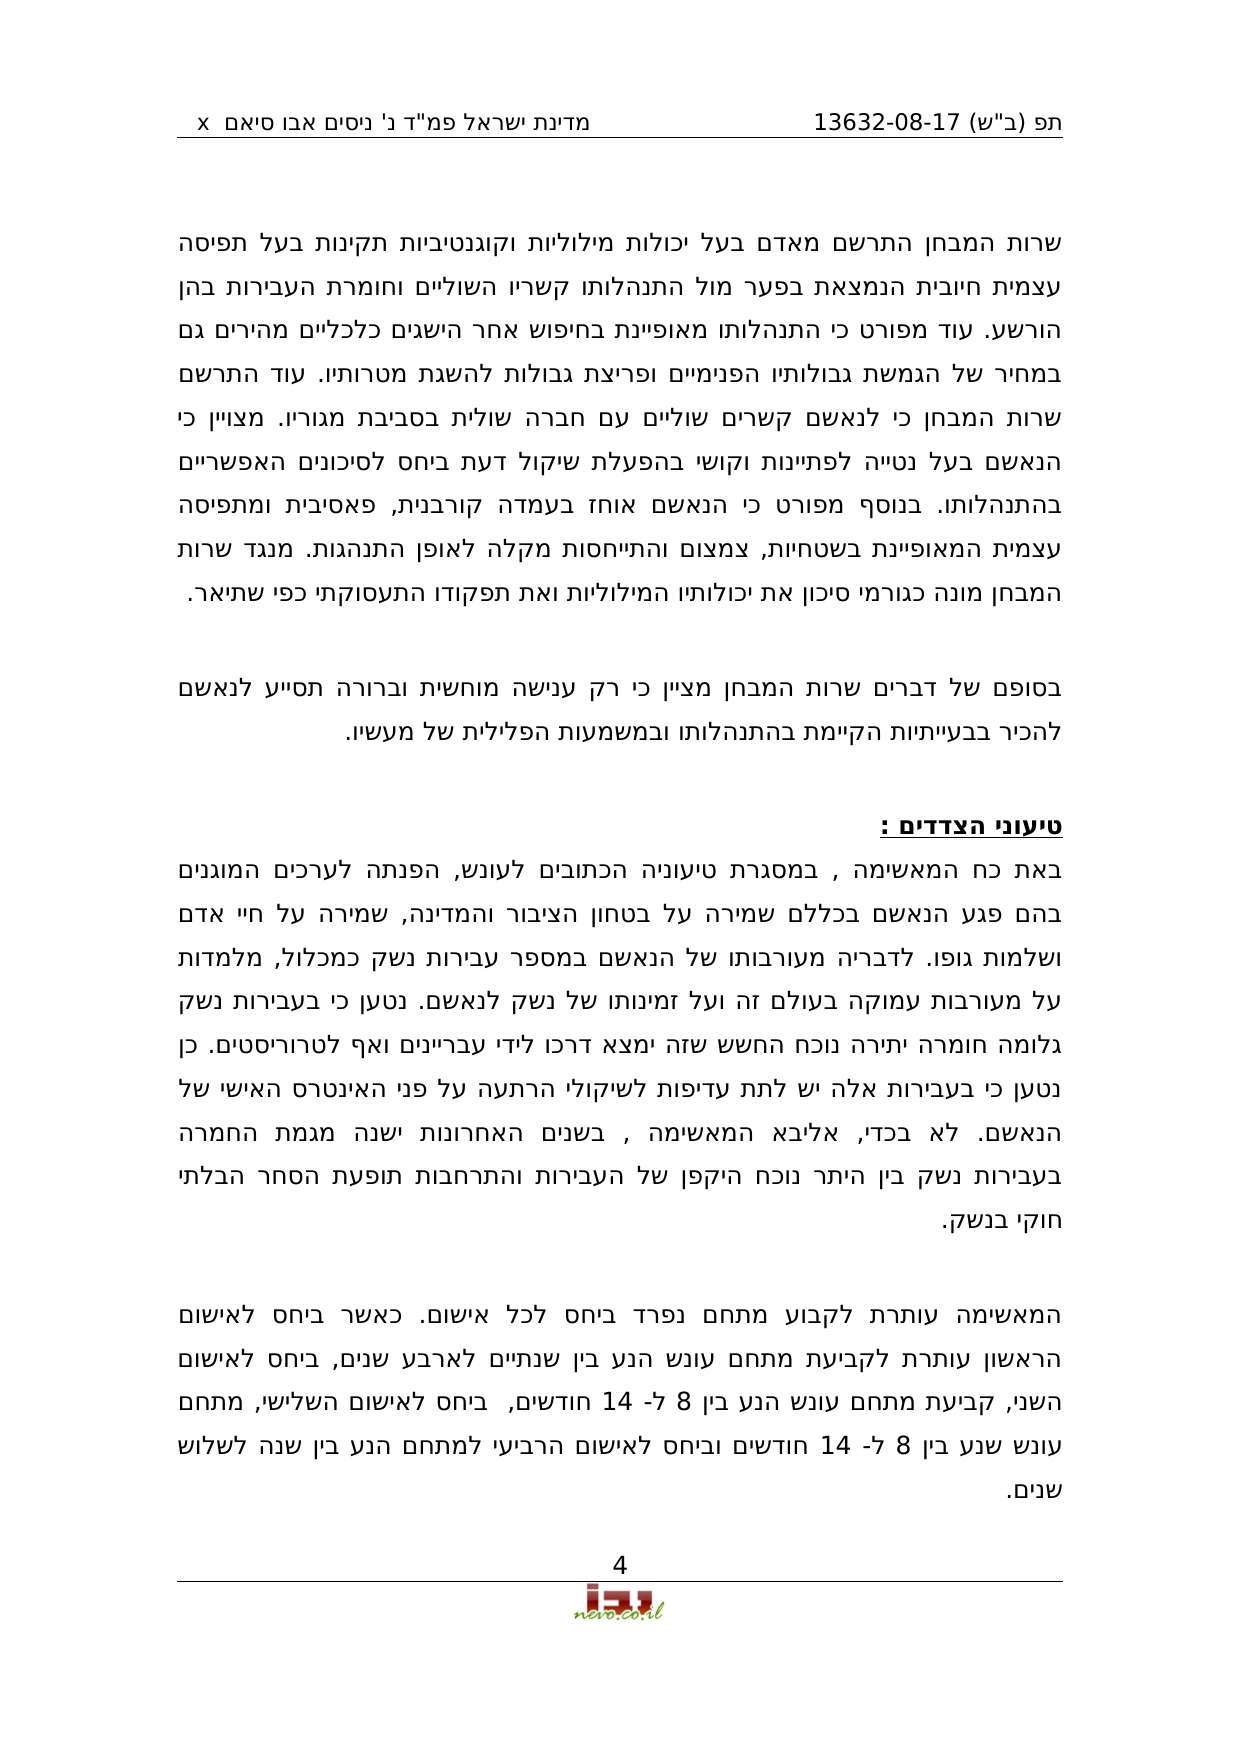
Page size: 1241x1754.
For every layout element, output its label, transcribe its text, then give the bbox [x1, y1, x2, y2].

text שרות המבחן התרשם מאדם בעל יכולות מילוליות וקוגנטיביות תקינות בעל תפיסה עצמית חיובית הנמצאת בפער מול התנהלותו קשריו השוליים וחומרת העבירות בהן הורשע. עוד מפורט כי התנהלותו מאופיינת בחיפוש אחר הישגים כלכליים מהירים גם במחיר של הגמשת גבולותיו הפנימיים ופריצת גבולות להשגת מטרותיו. עוד התרשם שרות המבחן כי לנאשם קשרים שוליים עם חברה שולית בסביבת מגוריו. מצויין כי הנאשם בעל נטייה לפתיינות וקושי בהפעלת שיקול דעת ביחס לסיכונים האפשריים בהתנהלותו. בנוסף מפורט כי הנאשם אוחז בעמדה קורבנית, פאסיבית ומתפיסה עצמית המאופיינת בשטחיות, צמצום והתייחסות מקלה לאופן התנהגות. מנגד שרות המבחן מונה כגורמי סיכון את יכולותיו המילוליות ואת תפקודו התעסוקתי כפי שתיאר. [177, 228, 1063, 607]
text בסופם של דברים שרות המבחן מציין כי רק ענישה מוחשית וברורה תסייע לנאשם להכיר בבעייתיות הקיימת בהתנהלותו ובמשמעות הפלילית של מעשיו. [177, 673, 1063, 746]
text באת כח המאשימה , במסגרת טיעוניה הכתובים לעונש, הפנתה לערכים המוגנים בהם פגע הנאשם בכללם שמירה על בטחון הציבור והמדינה, שמירה על חיי אדם ושלמות גופו. לדבריה מעורבותו של הנאשם במספר עבירות נשק כמכלול, מלמדות על מעורבות עמוקה בעולם זה ועל זמינותו של נשק לנאשם. נטען כי בעבירות נשק גלומה חומרה יתירה נוכח החשש שזה ימצא דרכו לידי עבריינים ואף לטרוריסטים. כן נטען כי בעבירות אלה יש לתת עדיפות לשיקולי הרתעה על פני האינטרס האישי של הנאשם. לא בכדי, אליבא המאשימה , בשנים האחרונות ישנה מגמת החמרה בעבירות נשק בין היתר נוכח היקפן של העבירות והתרחבות תופעת הסחר הבלתי חוקי בנשק. [177, 855, 1063, 1234]
picture [574, 1583, 666, 1621]
text המאשימה עותרת לקבוע מתחם נפרד ביחס לכל אישום. כאשר ביחס לאישום הראשון עותרת לקביעת מתחם עונש הנע בין שנתיים לארבע שנים, ביחס לאישום השני, קביעת מתחם עונש הנע בין 8 ל- 14 חודשים, ביחס לאישום השלישי, מתחם עונש שנע בין 8 ל- 14 חודשים וביחס לאישום הרביעי למתחם הנע בין שנה לשלוש שנים. [177, 1300, 1063, 1504]
text טיעוני הצדדים : [177, 812, 1063, 841]
